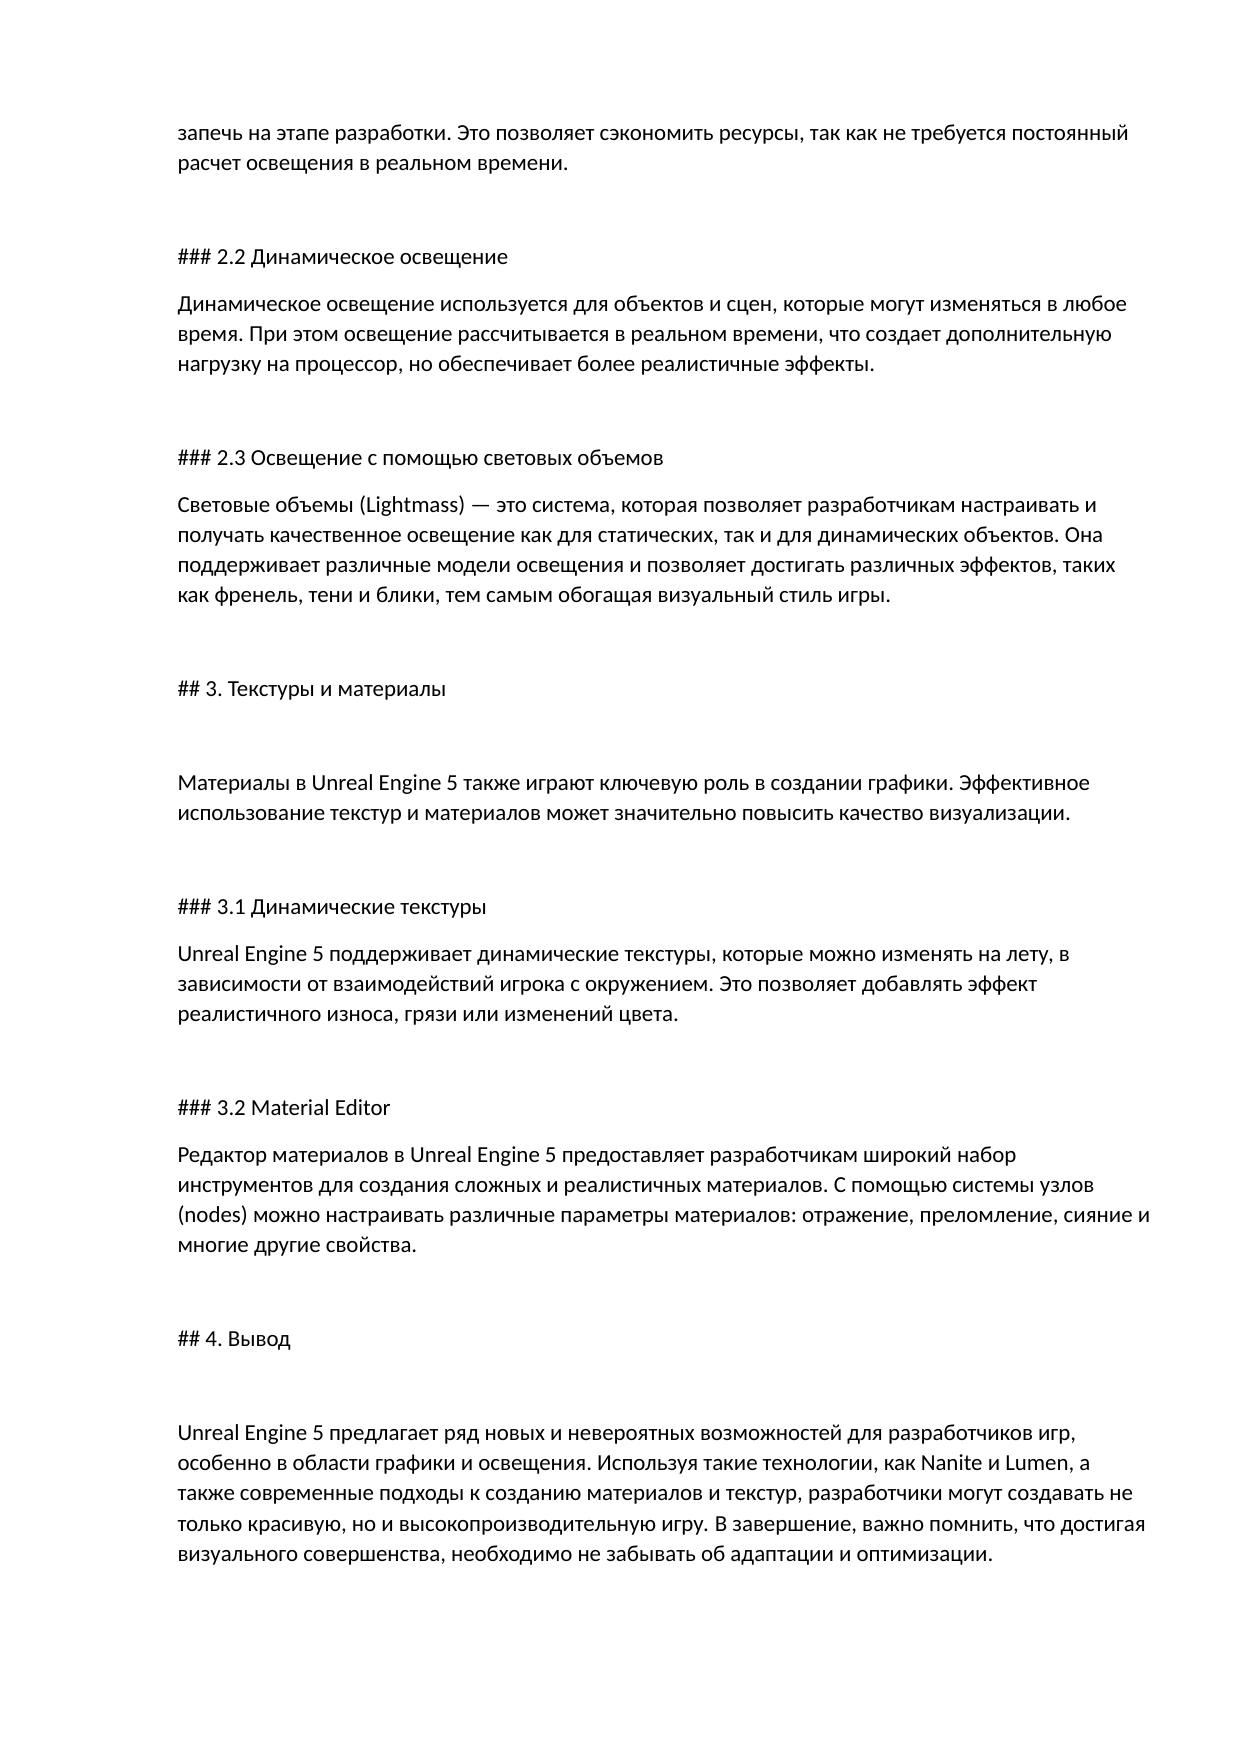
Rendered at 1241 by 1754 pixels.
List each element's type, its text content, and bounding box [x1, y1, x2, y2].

text Динамическое освещение используется для объектов и сцен, которые могут изменяться в любое время. При этом освещение рассчитывается в реальном времени, что создает дополнительную нагрузку на процессор, но обеспечивает более реалистичные эффекты. [177, 289, 1152, 377]
text Материалы в Unreal Engine 5 также играют ключевую роль в создании графики. Эффективное использование текстур и материалов может значительно повысить качество визуализации. [177, 768, 1152, 826]
text Unreal Engine 5 предлагает ряд новых и невероятных возможностей для разработчиков игр, особенно в области графики и освещения. Используя такие технологии, как Nanite и Lumen, а также современные подходы к созданию материалов и текстур, разработчики могут создавать не только красивую, но и высокопроизводительную игру. В завершение, важно помнить, что достигая визуального совершенства, необходимо не забывать об адаптации и оптимизации. [177, 1418, 1152, 1567]
text Unreal Engine 5 поддерживает динамические текстуры, которые можно изменять на лету, в зависимости от взаимодействий игрока с окружением. Это позволяет добавлять эффект реалистичного износа, грязи или изменений цвета. [177, 939, 1152, 1027]
text ### 3.1 Динамические текстуры [177, 892, 1152, 920]
text ## 3. Текстуры и материалы [177, 674, 1152, 702]
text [177, 118, 1152, 176]
text ### 3.2 Material Editor [177, 1093, 1152, 1121]
text Редактор материалов в Unreal Engine 5 предоставляет разработчикам широкий набор инструментов для создания сложных и реалистичных материалов. С помощью системы узлов (nodes) можно настраивать различные параметры материалов: отражение, преломление, сияние и многие другие свойства. [177, 1140, 1152, 1259]
text ### 2.3 Освещение с помощью световых объемов [177, 443, 1152, 471]
text ## 4. Вывод [177, 1324, 1152, 1352]
text Световые объемы (Lightmass) — это система, которая позволяет разработчикам настраивать и получать качественное освещение как для статических, так и для динамических объектов. Она поддерживает различные модели освещения и позволяет достигать различных эффектов, таких как френель, тени и блики, тем самым обогащая визуальный стиль игры. [177, 490, 1152, 609]
text ### 2.2 Динамическое освещение [177, 242, 1152, 270]
